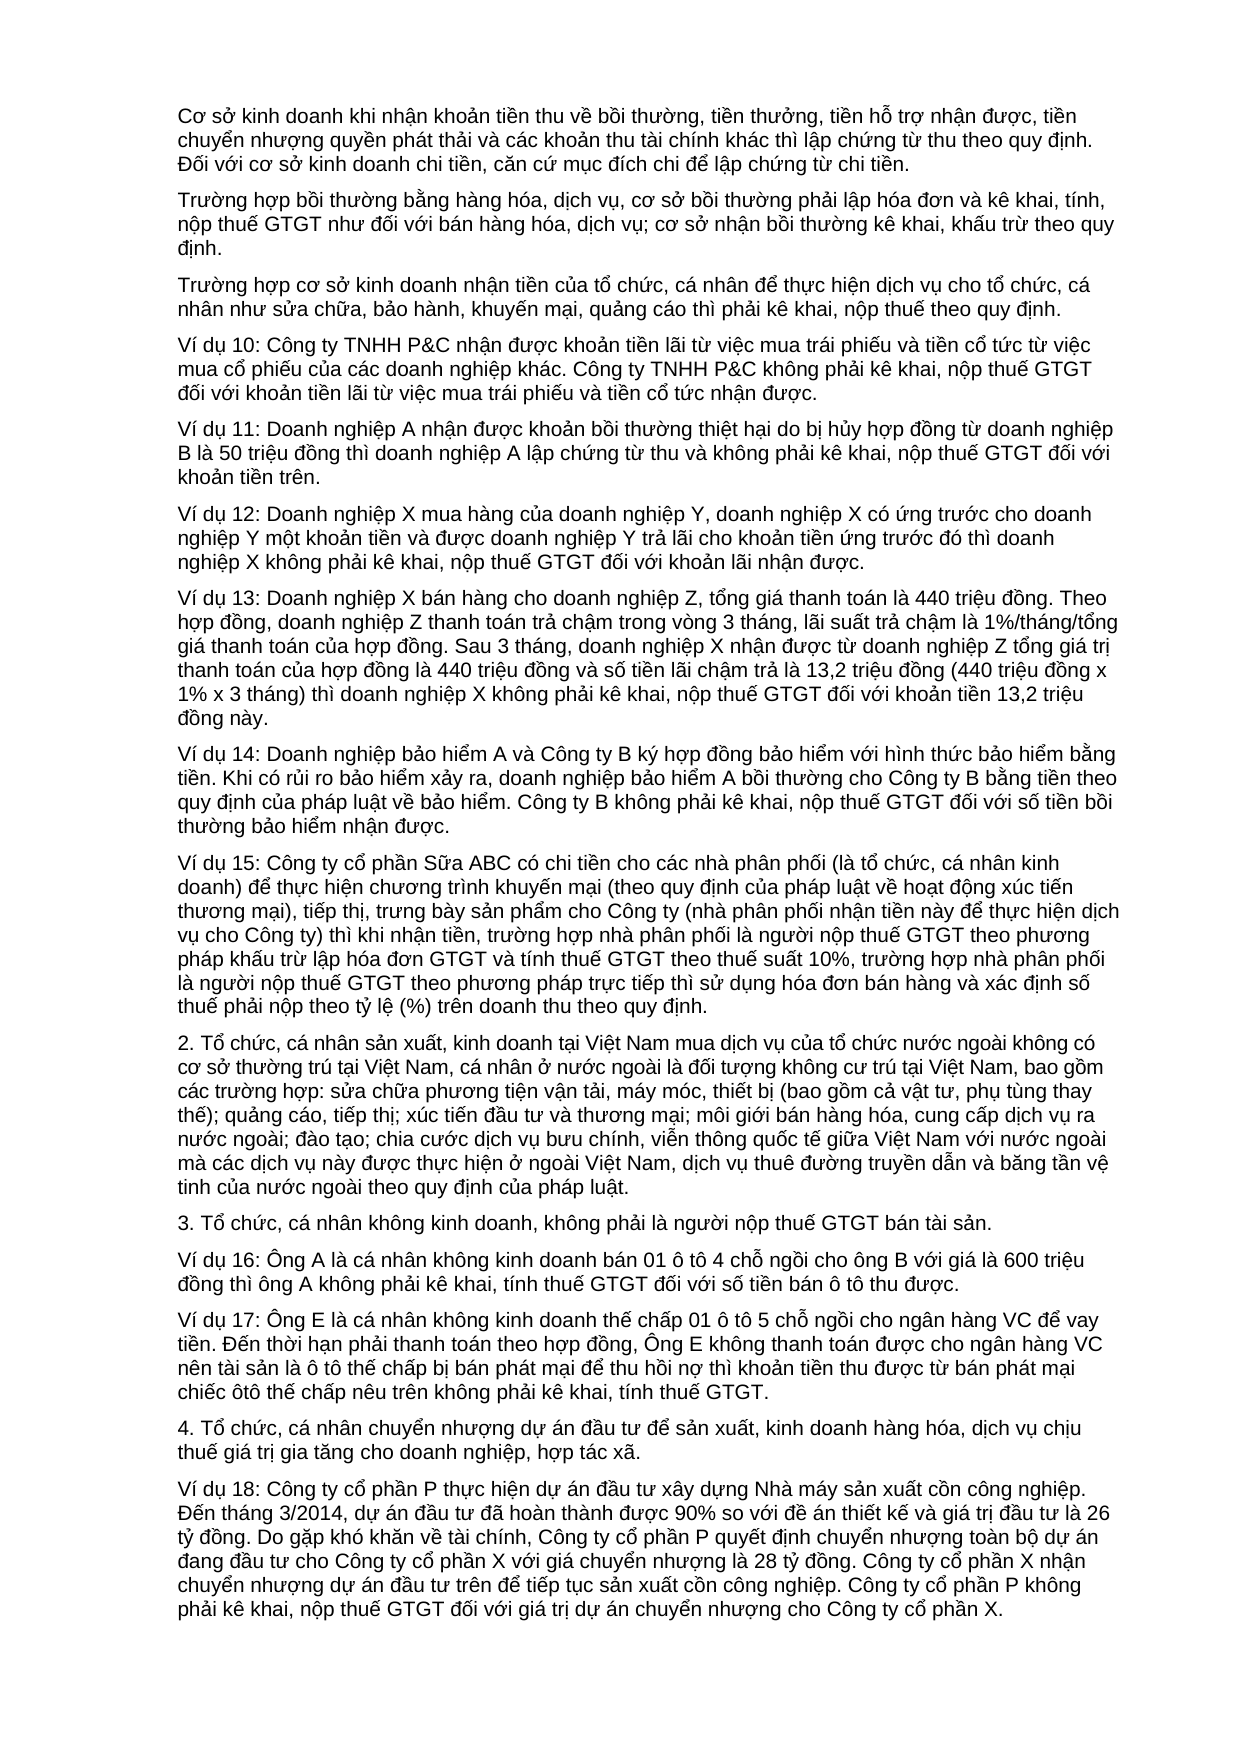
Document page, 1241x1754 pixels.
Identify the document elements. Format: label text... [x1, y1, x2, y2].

text Ví dụ 14: Doanh nghiệp bảo hiểm A và Công ty B ký hợp đồng bảo hiểm với hình thức bảo hiểm bằng tiền. Khi có rủi ro bảo hiểm xảy ra, doanh nghiệp bảo hiểm A bồi thường cho Công ty B bằng tiền theo quy định của pháp luật về bảo hiểm. Công ty B không phải kê khai, nộp thuế GTGT đối với số tiền bồi thường bảo hiểm nhận được. [177, 742, 1122, 838]
text 4. Tổ chức, cá nhân chuyển nhượng dự án đầu tư để sản xuất, kinh doanh hàng hóa, dịch vụ chịu thuế giá trị gia tăng cho doanh nghiệp, hợp tác xã. [177, 1416, 1122, 1464]
text Ví dụ 13: Doanh nghiệp X bán hàng cho doanh nghiệp Z, tổng giá thanh toán là 440 triệu đồng. Theo hợp đồng, doanh nghiệp Z thanh toán trả chậm trong vòng 3 tháng, lãi suất trả chậm là 1%/tháng/tổng giá thanh toán của hợp đồng. Sau 3 tháng, doanh nghiệp X nhận được từ doanh nghiệp Z tổng giá trị thanh toán của hợp đồng là 440 triệu đồng và số tiền lãi chậm trả là 13,2 triệu đồng (440 triệu đồng x 1% x 3 tháng) thì doanh nghiệp X không phải kê khai, nộp thuế GTGT đối với khoản tiền 13,2 triệu đồng này. [177, 586, 1122, 730]
text Ví dụ 11: Doanh nghiệp A nhận được khoản bồi thường thiệt hại do bị hủy hợp đồng từ doanh nghiệp B là 50 triệu đồng thì doanh nghiệp A lập chứng từ thu và không phải kê khai, nộp thuế GTGT đối với khoản tiền trên. [177, 417, 1122, 489]
text Ví dụ 18: Công ty cổ phần P thực hiện dự án đầu tư xây dựng Nhà máy sản xuất cồn công nghiệp. Đến tháng 3/2014, dự án đầu tư đã hoàn thành được 90% so với đề án thiết kế và giá trị đầu tư là 26 tỷ đồng. Do gặp khó khăn về tài chính, Công ty cổ phần P quyết định chuyển nhượng toàn bộ dự án đang đầu tư cho Công ty cổ phần X với giá chuyển nhượng là 28 tỷ đồng. Công ty cổ phần X nhận chuyển nhượng dự án đầu tư trên để tiếp tục sản xuất cồn công nghiệp. Công ty cổ phần P không phải kê khai, nộp thuế GTGT đối với giá trị dự án chuyển nhượng cho Công ty cổ phần X. [177, 1477, 1122, 1620]
text Trường hợp bồi thường bằng hàng hóa, dịch vụ, cơ sở bồi thường phải lập hóa đơn và kê khai, tính, nộp thuế GTGT như đối với bán hàng hóa, dịch vụ; cơ sở nhận bồi thường kê khai, khấu trừ theo quy định. [177, 188, 1122, 260]
text Ví dụ 15: Công ty cổ phần Sữa ABC có chi tiền cho các nhà phân phối (là tổ chức, cá nhân kinh doanh) để thực hiện chương trình khuyến mại (theo quy định của pháp luật về hoạt động xúc tiến thương mại), tiếp thị, trưng bày sản phẩm cho Công ty (nhà phân phối nhận tiền này để thực hiện dịch vụ cho Công ty) thì khi nhận tiền, trường hợp nhà phân phối là người nộp thuế GTGT theo phương pháp khấu trừ lập hóa đơn GTGT và tính thuế GTGT theo thuế suất 10%, trường hợp nhà phân phối là người nộp thuế GTGT theo phương pháp trực tiếp thì sử dụng hóa đơn bán hàng và xác định số thuế phải nộp theo tỷ lệ (%) trên doanh thu theo quy định. [177, 851, 1122, 1018]
text 3. Tổ chức, cá nhân không kinh doanh, không phải là người nộp thuế GTGT bán tài sản. [177, 1211, 1122, 1235]
text 2. Tổ chức, cá nhân sản xuất, kinh doanh tại Việt Nam mua dịch vụ của tổ chức nước ngoài không có cơ sở thường trú tại Việt Nam, cá nhân ở nước ngoài là đối tượng không cư trú tại Việt Nam, bao gồm các trường hợp: sửa chữa phương tiện vận tải, máy móc, thiết bị (bao gồm cả vật tư, phụ tùng thay thế); quảng cáo, tiếp thị; xúc tiến đầu tư và thương mại; môi giới bán hàng hóa, cung cấp dịch vụ ra nước ngoài; đào tạo; chia cước dịch vụ bưu chính, viễn thông quốc tế giữa Việt Nam với nước ngoài mà các dịch vụ này được thực hiện ở ngoài Việt Nam, dịch vụ thuê đường truyền dẫn và băng tần vệ tinh của nước ngoài theo quy định của pháp luật. [177, 1031, 1122, 1198]
text Ví dụ 12: Doanh nghiệp X mua hàng của doanh nghiệp Y, doanh nghiệp X có ứng trước cho doanh nghiệp Y một khoản tiền và được doanh nghiệp Y trả lãi cho khoản tiền ứng trước đó thì doanh nghiệp X không phải kê khai, nộp thuế GTGT đối với khoản lãi nhận được. [177, 502, 1122, 573]
text Ví dụ 17: Ông E là cá nhân không kinh doanh thế chấp 01 ô tô 5 chỗ ngồi cho ngân hàng VC để vay tiền. Đến thời hạn phải thanh toán theo hợp đồng, Ông E không thanh toán được cho ngân hàng VC nên tài sản là ô tô thế chấp bị bán phát mại để thu hồi nợ thì khoản tiền thu được từ bán phát mại chiếc ôtô thế chấp nêu trên không phải kê khai, tính thuế GTGT. [177, 1308, 1122, 1404]
text Cơ sở kinh doanh khi nhận khoản tiền thu về bồi thường, tiền thưởng, tiền hỗ trợ nhận được, tiền chuyển nhượng quyền phát thải và các khoản thu tài chính khác thì lập chứng từ thu theo quy định. Đối với cơ sở kinh doanh chi tiền, căn cứ mục đích chi để lập chứng từ chi tiền. [177, 104, 1122, 176]
text Ví dụ 10: Công ty TNHH P&C nhận được khoản tiền lãi từ việc mua trái phiếu và tiền cổ tức từ việc mua cổ phiếu của các doanh nghiệp khác. Công ty TNHH P&C không phải kê khai, nộp thuế GTGT đối với khoản tiền lãi từ việc mua trái phiếu và tiền cổ tức nhận được. [177, 333, 1122, 405]
text Ví dụ 16: Ông A là cá nhân không kinh doanh bán 01 ô tô 4 chỗ ngồi cho ông B với giá là 600 triệu đồng thì ông A không phải kê khai, tính thuế GTGT đối với số tiền bán ô tô thu được. [177, 1247, 1122, 1295]
text Trường hợp cơ sở kinh doanh nhận tiền của tổ chức, cá nhân để thực hiện dịch vụ cho tổ chức, cá nhân như sửa chữa, bảo hành, khuyến mại, quảng cáo thì phải kê khai, nộp thuế theo quy định. [177, 272, 1122, 320]
